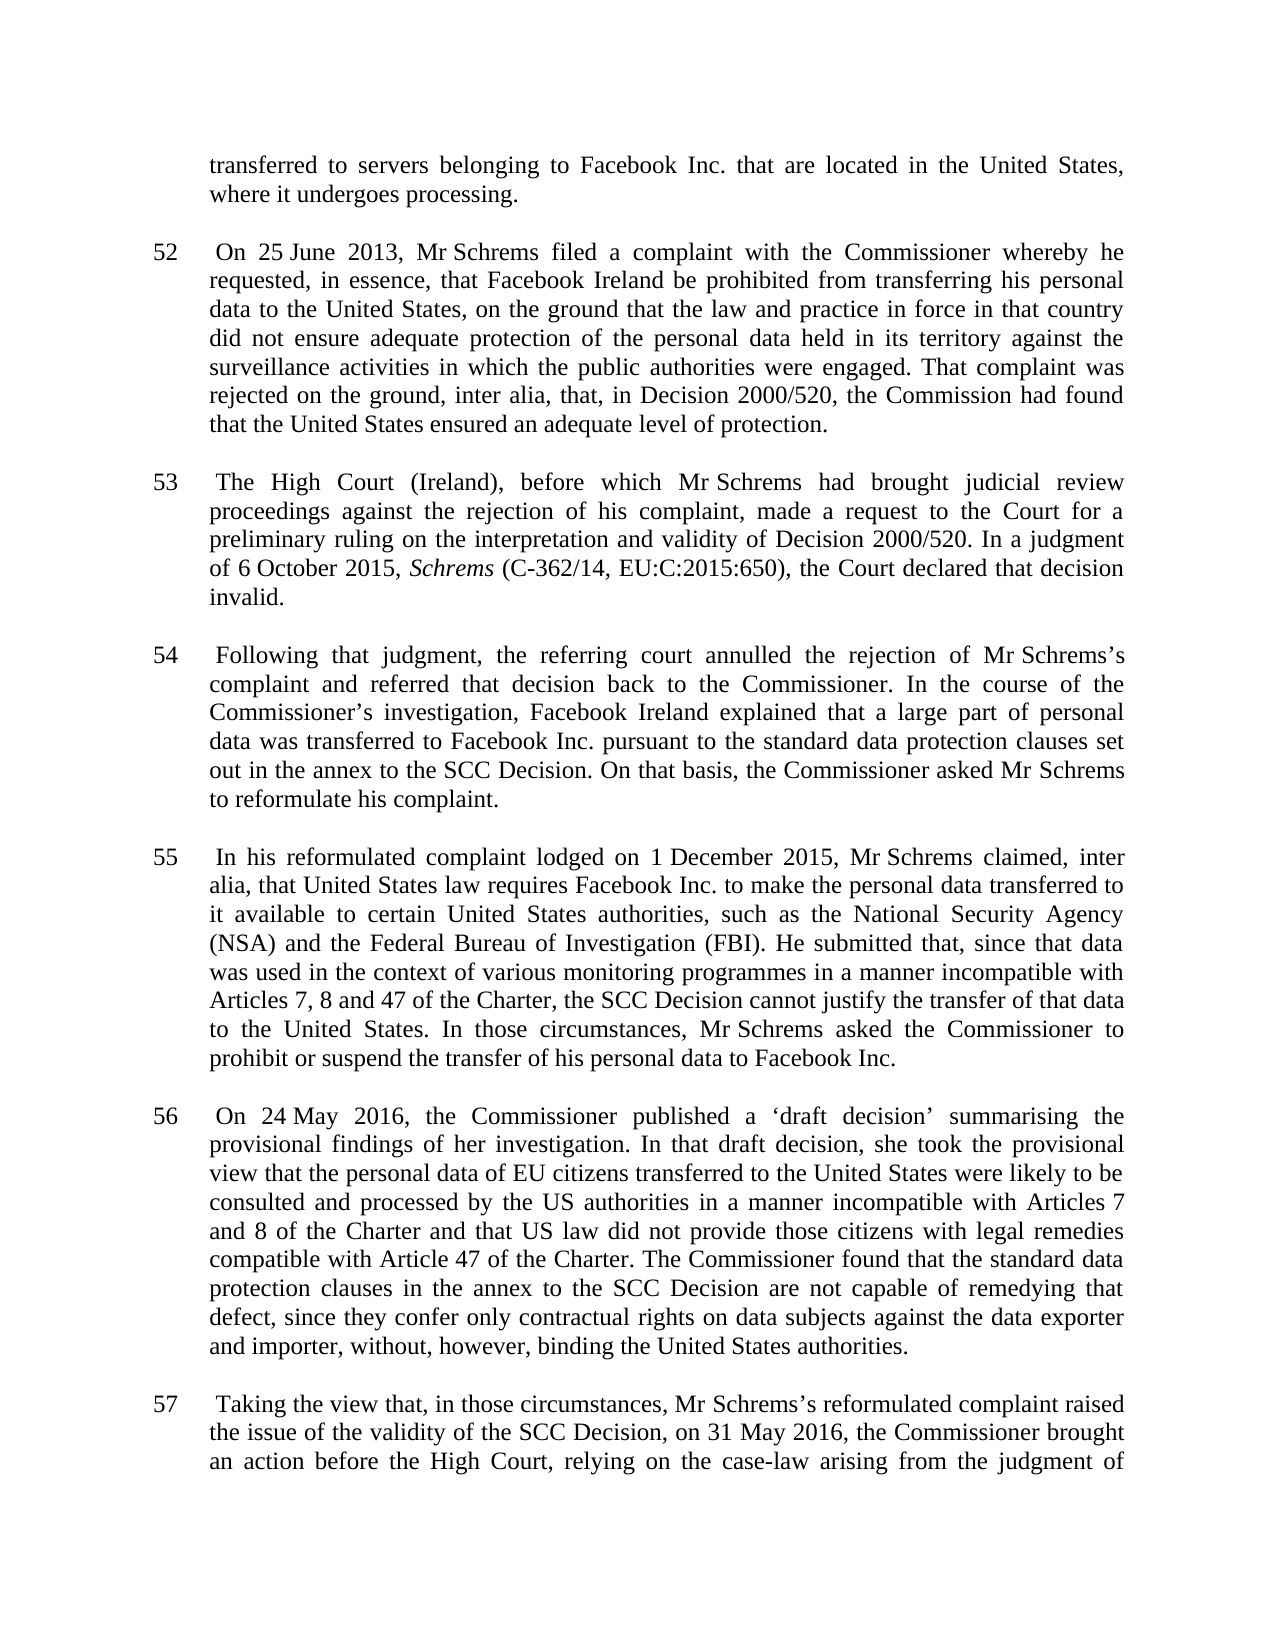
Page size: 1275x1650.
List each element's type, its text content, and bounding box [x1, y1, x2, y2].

text 53 The High Court (Ireland), before which Mr Schrems had brought judicial review proceedings against the rejection of his complaint, made a request to the Court for a preliminary ruling on the interpretation and validity of Decision 2000/520. In a judgment of 6 October 2015, Schrems (C-362/14, EU:C:2015:650), the Court declared that decision invalid. [153, 467, 1125, 611]
text 52 On 25 June 2013, Mr Schrems filed a complaint with the Commissioner whereby he requested, in essence, that Facebook Ireland be prohibited from transferring his personal data to the United States, on the ground that the law and practice in force in that country did not ensure adequate protection of the personal data held in its territory against the surveillance activities in which the public authorities were engaged. That complaint was rejected on the ground, inter alia, that, in Decision 2000/520, the Commission had found that the United States ensured an adequate level of protection. [153, 237, 1125, 438]
text 56 On 24 May 2016, the Commissioner published a ‘draft decision’ summarising the provisional findings of her investigation. In that draft decision, she took the provisional view that the personal data of EU citizens transferred to the United States were likely to be consulted and processed by the US authorities in a manner incompatible with Articles 7 and 8 of the Charter and that US law did not provide those citizens with legal remedies compatible with Article 47 of the Charter. The Commissioner found that the standard data protection clauses in the annex to the SCC Decision are not capable of remedying that defect, since they confer only contractual rights on data subjects against the data exporter and importer, without, however, binding the United States authorities. [153, 1101, 1125, 1359]
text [153, 150, 1125, 207]
text 54 Following that judgment, the referring court annulled the rejection of Mr Schrems’s complaint and referred that decision back to the Commissioner. In the course of the Commissioner’s investigation, Facebook Ireland explained that a large part of personal data was transferred to Facebook Inc. pursuant to the standard data protection clauses set out in the annex to the SCC Decision. On that basis, the Commissioner asked Mr Schrems to reformulate his complaint. [153, 640, 1125, 812]
text 55 In his reformulated complaint lodged on 1 December 2015, Mr Schrems claimed, inter alia, that United States law requires Facebook Inc. to make the personal data transferred to it available to certain United States authorities, such as the National Security Agency (NSA) and the Federal Bureau of Investigation (FBI). He submitted that, since that data was used in the context of various monitoring programmes in a manner incompatible with Articles 7, 8 and 47 of the Charter, the SCC Decision cannot justify the transfer of that data to the United States. In those circumstances, Mr Schrems asked the Commissioner to prohibit or suspend the transfer of his personal data to Facebook Inc. [153, 842, 1125, 1072]
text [153, 1389, 1125, 1475]
